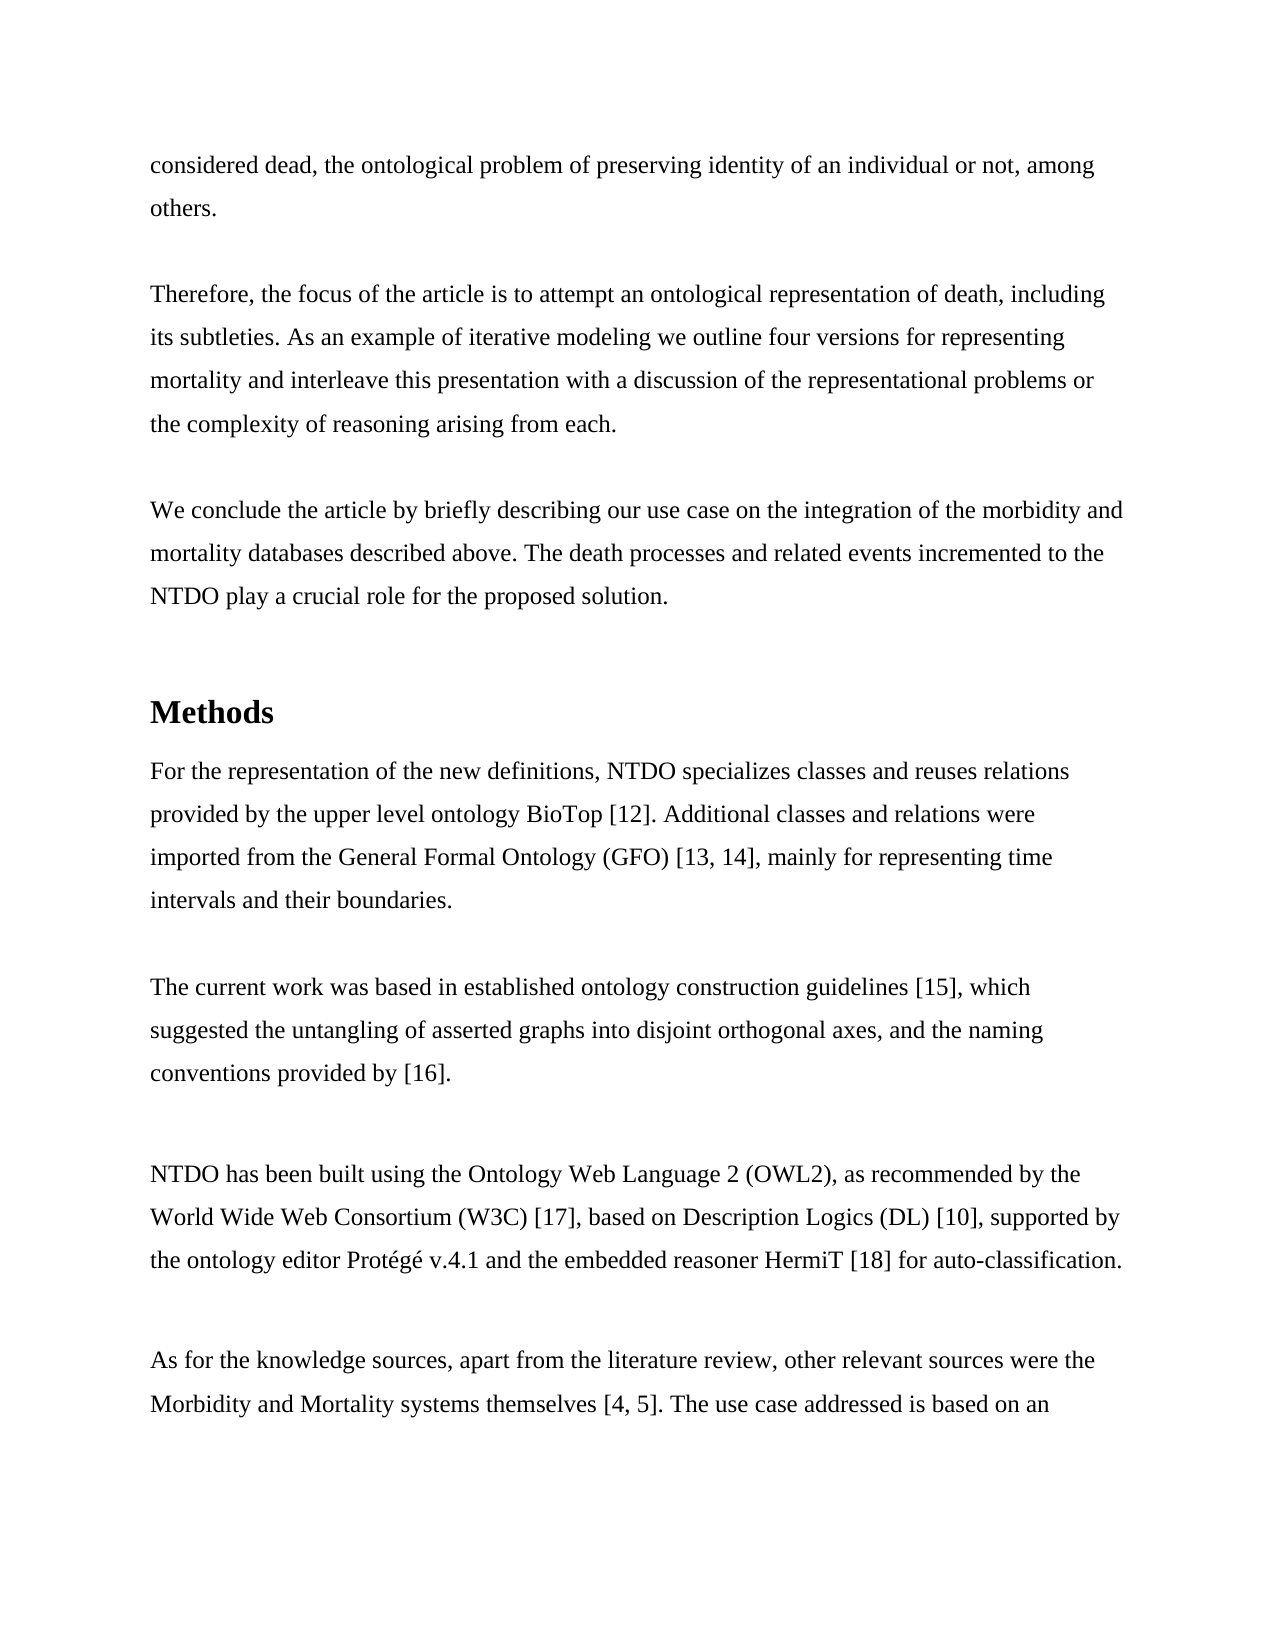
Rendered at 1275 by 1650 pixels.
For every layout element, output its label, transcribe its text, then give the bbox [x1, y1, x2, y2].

text NTDO has been built using the Ontology Web Language 2 (OWL2), as recommended by the World Wide Web Consortium (W3C) [17], based on Description Logics (DL) [10], supported by the ontology editor Protégé v.4.1 and the embedded reasoner HermiT [18] for auto-classification. [150, 1159, 1125, 1274]
text The current work was based in established ontology construction guidelines [15], which suggested the untangling of asserted graphs into disjoint orthogonal axes, and the naming conventions provided by [16]. [150, 972, 1125, 1087]
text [150, 1346, 1125, 1417]
text For the representation of the new definitions, NTDO specializes classes and reuses relations provided by the upper level ontology BioTop [12]. Additional classes and relations were imported from the General Formal Ontology (GFO) [13, 14], mainly for representing time intervals and their boundaries. [150, 756, 1125, 914]
text We conclude the article by briefly describing our use case on the integration of the morbidity and mortality databases described above. The death processes and related events incremented to the NTDO play a crucial role for the proposed solution. [150, 495, 1125, 610]
subtitle Methods [150, 692, 1125, 731]
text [150, 150, 1125, 222]
text Therefore, the focus of the article is to attempt an ontological representation of death, including its subtleties. As an example of iterative modeling we outline four versions for representing mortality and interleave this presentation with a discussion of the representational problems or the complexity of reasoning arising from each. [150, 279, 1125, 437]
